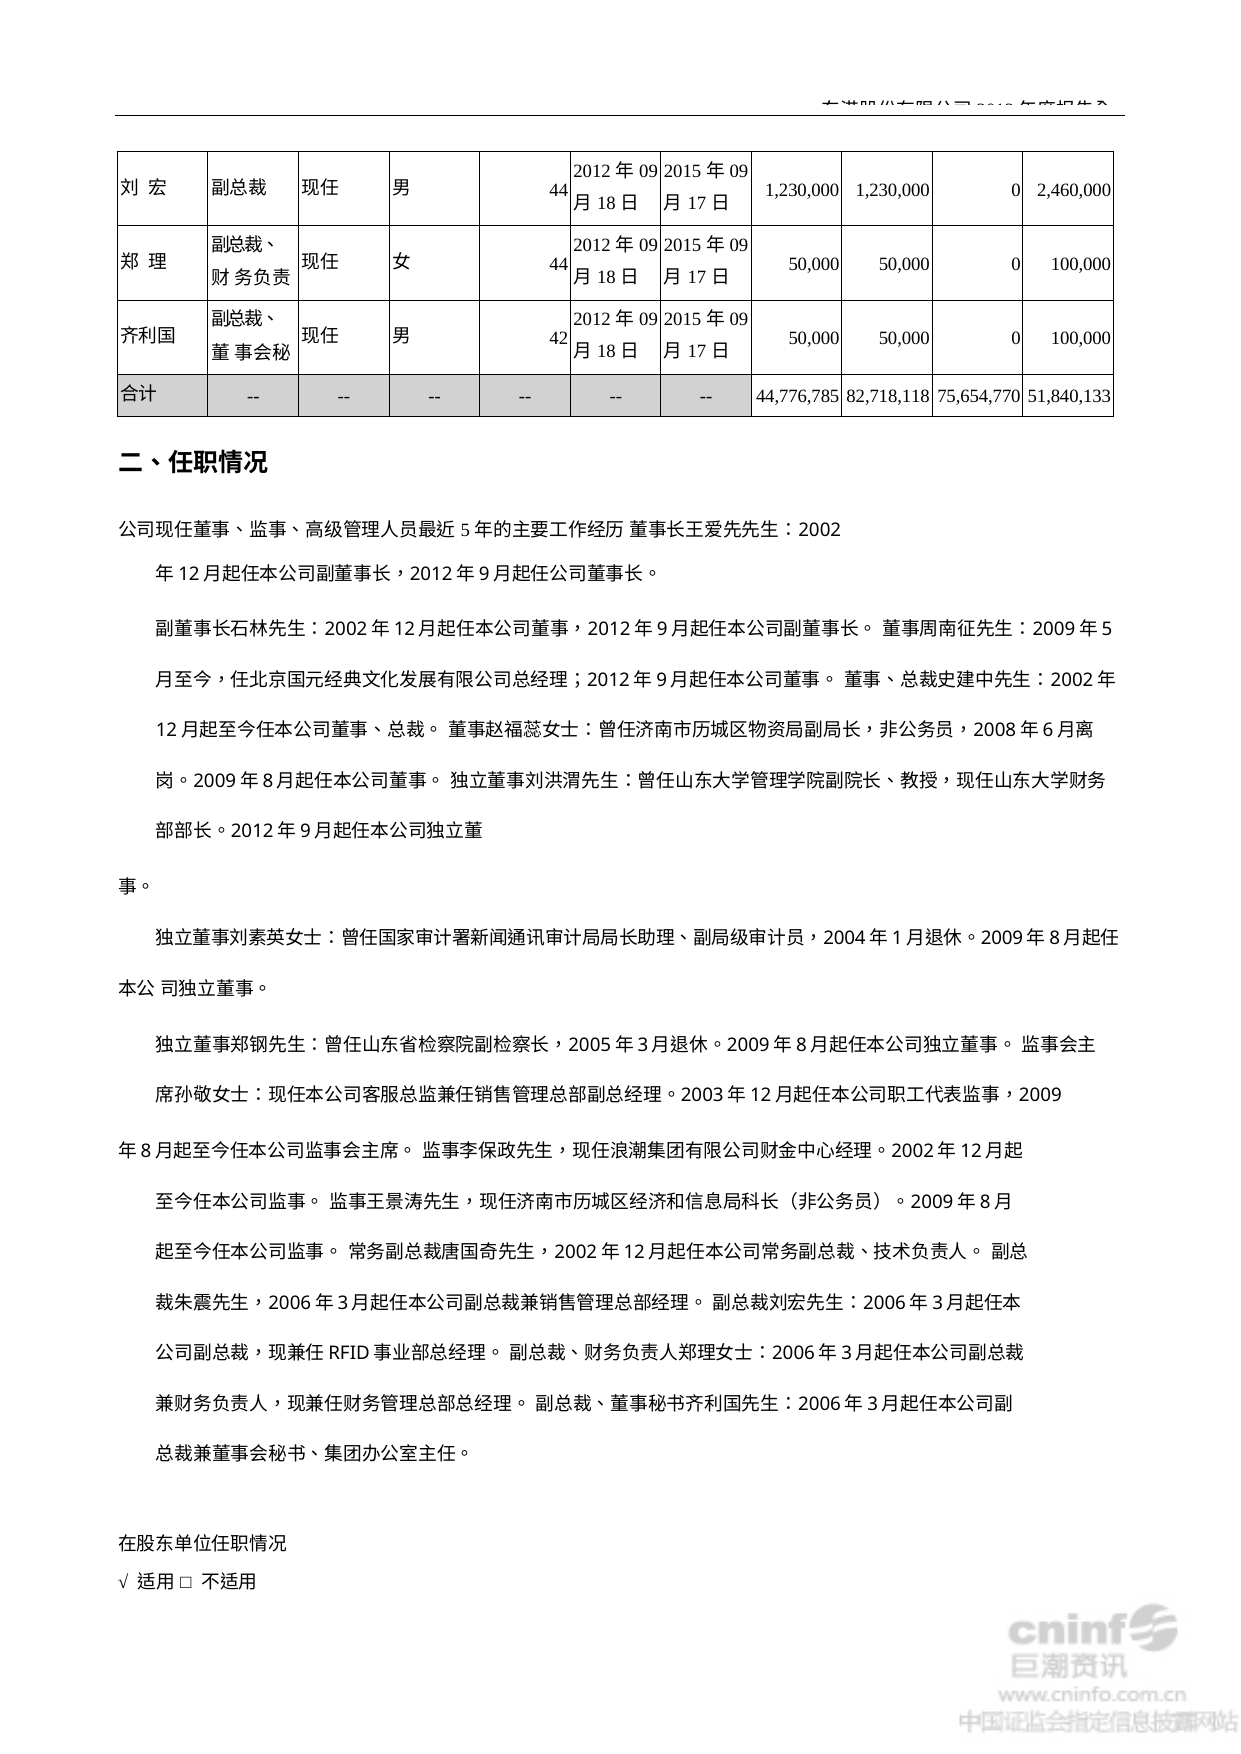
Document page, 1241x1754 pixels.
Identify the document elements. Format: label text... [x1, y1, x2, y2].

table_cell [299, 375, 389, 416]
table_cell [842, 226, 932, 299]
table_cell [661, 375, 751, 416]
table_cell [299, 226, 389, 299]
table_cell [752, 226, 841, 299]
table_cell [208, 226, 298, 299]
text √ 适用 □ 不适用 [118, 1568, 1240, 1593]
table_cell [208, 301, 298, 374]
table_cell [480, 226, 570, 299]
text 独立董事刘素英女士：曾任国家审计署新闻通讯审计局局长助理、副局级审计员，2004年1月退休。2009年8月起任本公 司独立董事。 [118, 924, 1123, 1000]
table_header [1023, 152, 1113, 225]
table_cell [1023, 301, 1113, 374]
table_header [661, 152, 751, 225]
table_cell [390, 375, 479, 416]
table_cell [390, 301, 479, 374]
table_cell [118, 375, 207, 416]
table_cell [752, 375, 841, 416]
text 副董事长石林先生：2002年12月起任本公司董事，2012年9月起任本公司副董事长。 董事周南征先生：2009年5月至今，任北京国元经典文化发展有限公司总经理；2012年9月起任本公司董事。 董事、总裁史建中先生：2002年12月起至今任本公司董事、总裁。 董事赵福蕊女士：曾任济南市历城区物资局副局长，非公务员，2008年6月离岗。2009年8月起任本公司董事。 独立董事刘洪渭先生：曾任山东大学管理学院副院长、教授，现任山东大学财务部部长。2012年9月起任本公司独立董 [156, 615, 1123, 843]
text 年8月起至今任本公司监事会主席。 监事李保政先生，现任浪潮集团有限公司财金中心经理。2002年12月起至今任本公司监事。 监事王景涛先生，现任济南市历城区经济和信息局科长（非公务员）。2009年8月起至今任本公司监事。 常务副总裁唐国奇先生，2002年12月起任本公司常务副总裁、技术负责人。 副总裁朱震先生，2006年3月起任本公司副总裁兼销售管理总部经理。 副总裁刘宏先生：2006年3月起任本公司副总裁，现兼任RFID事业部总经理。 副总裁、财务负责人郑理女士：2006年3月起任本公司副总裁兼财务负责人，现兼任财务管理总部总经理。 副总裁、董事秘书齐利国先生：2006年3月起任本公司副总裁兼董事会秘书、集团办公室主任。 [118, 1138, 1029, 1466]
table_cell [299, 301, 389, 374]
subtitle 二、任职情况 [118, 445, 1240, 479]
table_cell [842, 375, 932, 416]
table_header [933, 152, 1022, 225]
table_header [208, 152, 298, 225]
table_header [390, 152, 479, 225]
text 事。 [118, 873, 1240, 899]
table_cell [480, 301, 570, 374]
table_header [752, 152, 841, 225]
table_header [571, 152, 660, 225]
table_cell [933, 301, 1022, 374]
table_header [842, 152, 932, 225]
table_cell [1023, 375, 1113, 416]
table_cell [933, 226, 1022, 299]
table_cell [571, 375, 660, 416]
text 独立董事郑钢先生：曾任山东省检察院副检察长，2005年3月退休。2009年8月起任本公司独立董事。 监事会主席孙敬女士：现任本公司客服总监兼任销售管理总部副总经理。2003年12月起任本公司职工代表监事，2009 [156, 1031, 1114, 1107]
picture [958, 1593, 1241, 1754]
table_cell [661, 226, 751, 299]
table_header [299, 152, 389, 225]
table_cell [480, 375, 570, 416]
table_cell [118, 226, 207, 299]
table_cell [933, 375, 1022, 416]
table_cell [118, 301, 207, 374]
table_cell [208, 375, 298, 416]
text 公司现任董事、监事、高级管理人员最近 5 年的主要工作经历 董事长王爱先先生：2002年12月起任本公司副董事长，2012年9月起任公司董事长。 [118, 517, 842, 586]
text 在股东单位任职情况 [118, 1531, 1240, 1556]
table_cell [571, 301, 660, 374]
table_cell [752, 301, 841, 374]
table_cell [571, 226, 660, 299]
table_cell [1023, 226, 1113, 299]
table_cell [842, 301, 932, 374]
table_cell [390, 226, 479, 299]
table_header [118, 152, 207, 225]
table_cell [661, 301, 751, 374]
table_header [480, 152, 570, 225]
